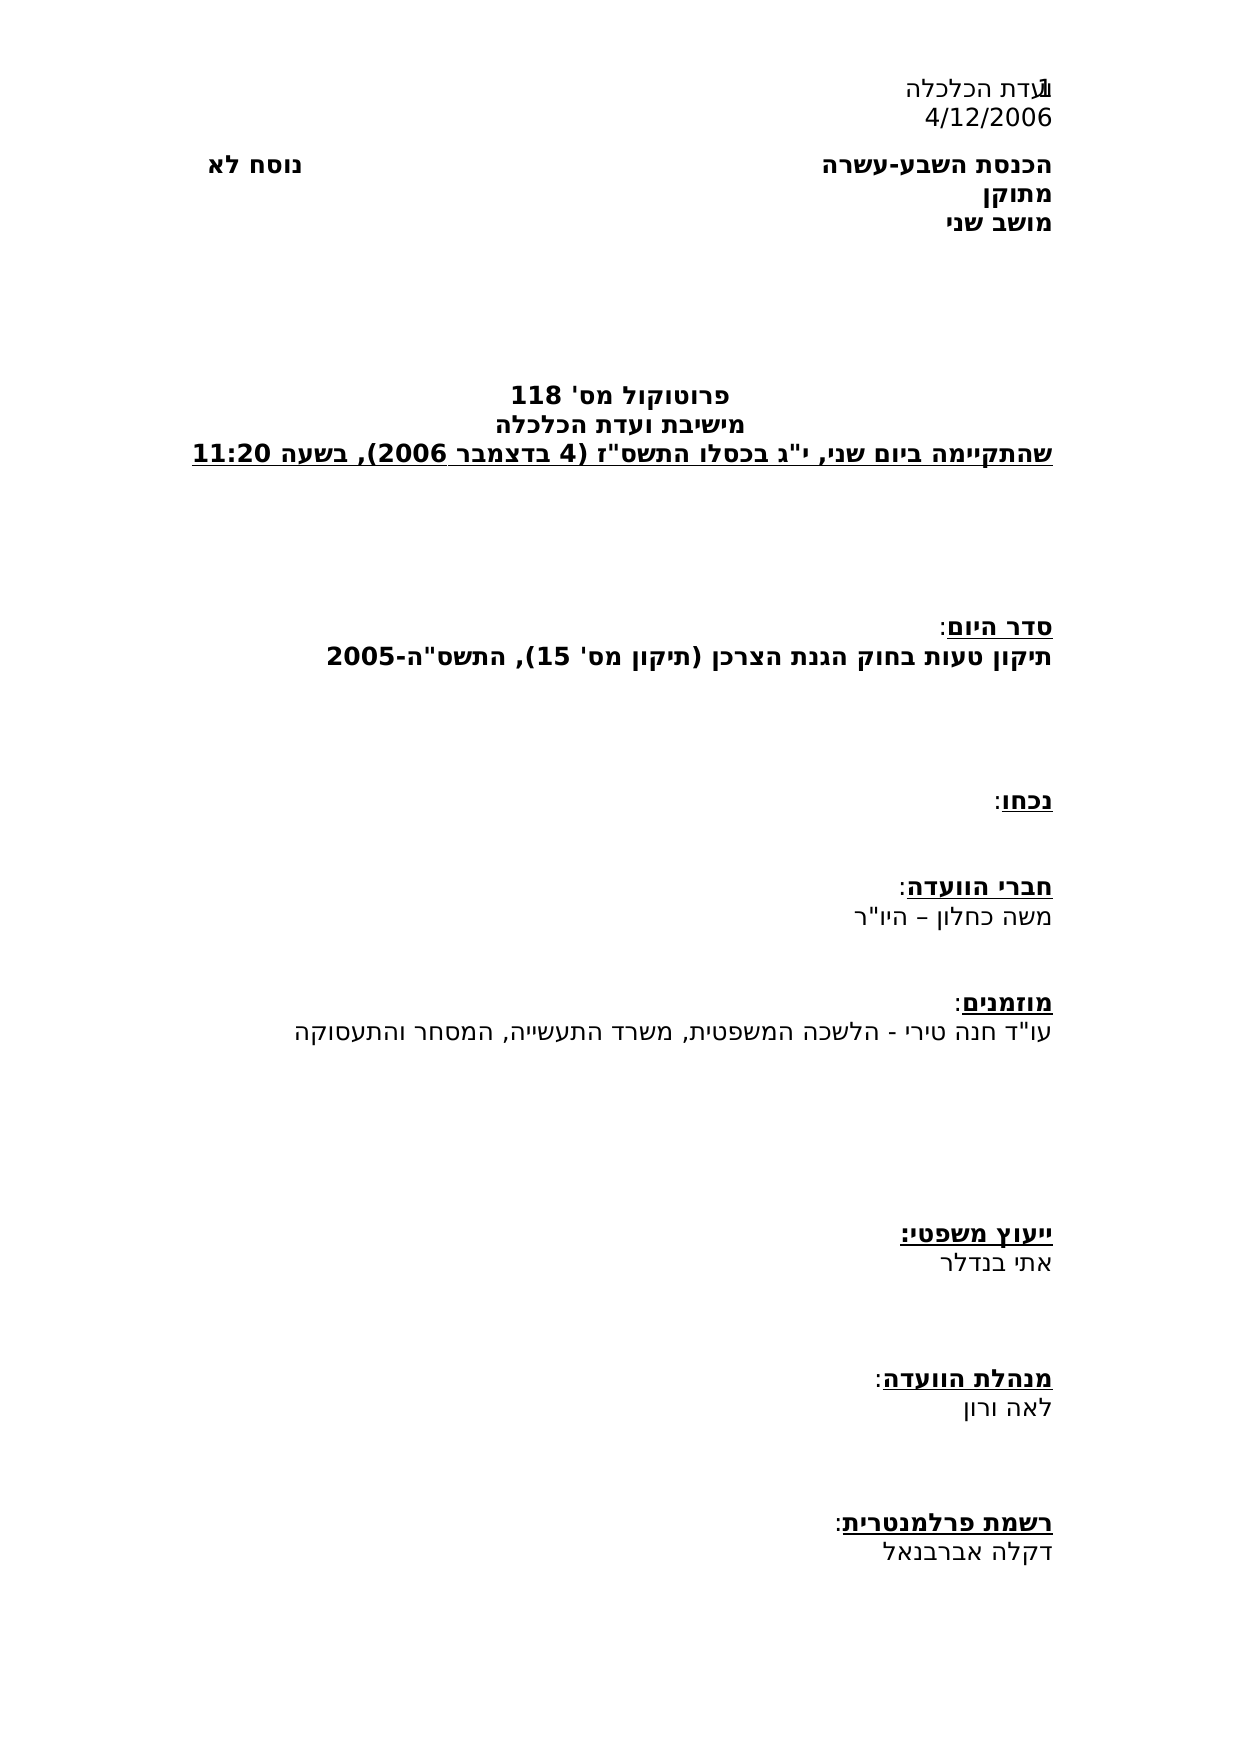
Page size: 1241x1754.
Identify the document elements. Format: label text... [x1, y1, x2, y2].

text מוזמנים: [187, 988, 1053, 1017]
text חברי הוועדה: [187, 872, 1053, 902]
text תיקון טעות בחוק הגנת הצרכן (תיקון מס' 15), התשס"ה-2005 [187, 642, 1053, 671]
text שהתקיימה ביום שני, י"ג בכסלו התשס"ז (4 בדצמבר 2006), בשעה 11:20 [187, 439, 1053, 469]
text פרוטוקול מס' 118 [187, 381, 1053, 410]
text רשמת פרלמנטרית: [187, 1508, 1053, 1537]
subtitle הכנסת השבע-עשרה נוסח לא מתוקן [187, 150, 1053, 208]
text מנהלת הוועדה: [187, 1364, 1053, 1393]
text עו"ד חנה טירי - הלשכה המשפטית, משרד התעשייה, המסחר והתעסוקה [187, 1017, 1053, 1047]
text משה כחלון – היו"ר [187, 902, 1053, 931]
text דקלה אברבנאל [187, 1537, 1053, 1567]
text מישיבת ועדת הכלכלה [187, 410, 1053, 439]
text סדר היום: [187, 612, 1053, 642]
text נכחו: [187, 786, 1053, 815]
text מושב שני [187, 208, 1053, 237]
text לאה ורון [187, 1393, 1053, 1422]
text ייעוץ משפטי: [187, 1219, 1053, 1248]
text אתי בנדלר [187, 1248, 1053, 1277]
